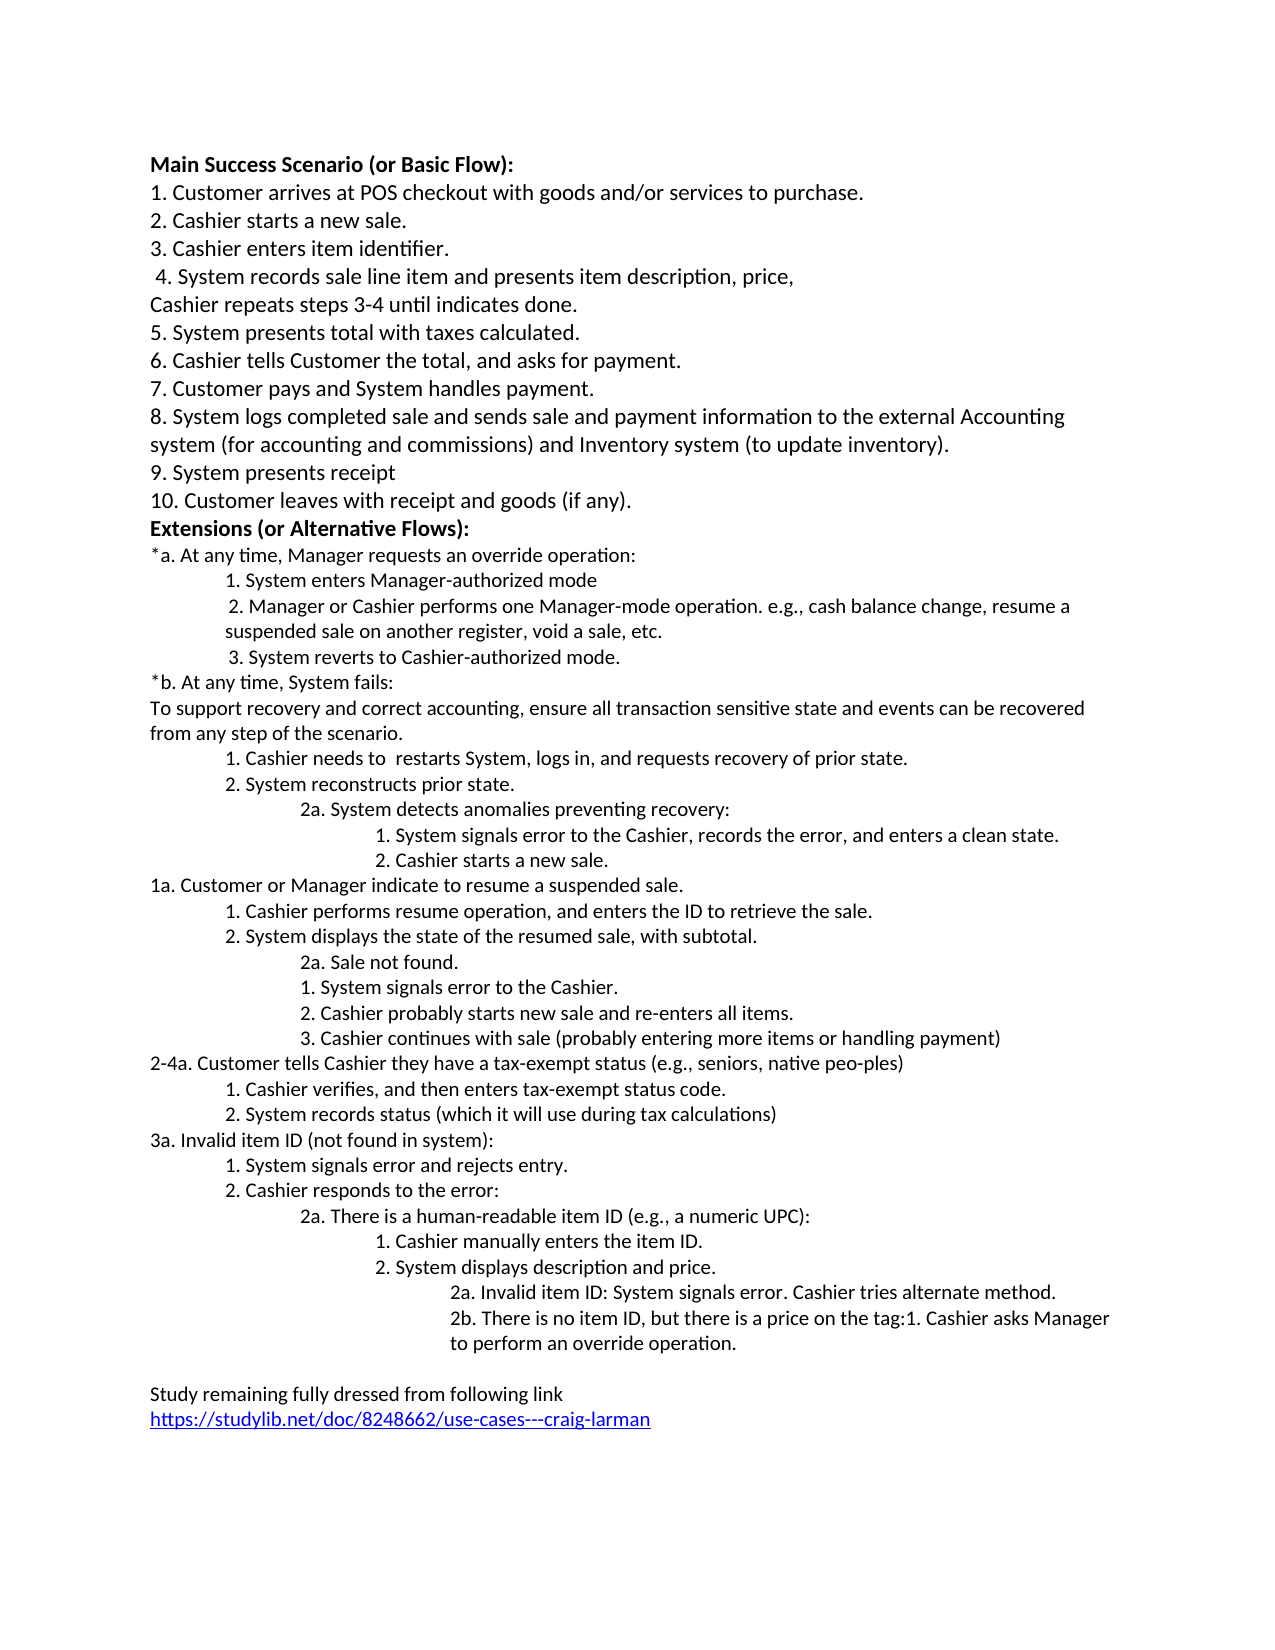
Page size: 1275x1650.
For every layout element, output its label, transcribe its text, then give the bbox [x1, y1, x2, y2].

text 1. Cashier manually enters the item ID. [300, 1228, 1125, 1254]
text 6. Cashier tells Customer the total, and asks for payment. [150, 346, 1125, 374]
text 3. Cashier enters item identifier. [150, 234, 1125, 262]
text 2. System reconstructs prior state. [150, 771, 1125, 796]
text 2. System records status (which it will use during tax calculations) [150, 1101, 1125, 1127]
text 3. Cashier continues with sale (probably entering more items or handling payment) [225, 1025, 1125, 1051]
text Study remaining fully dressed from following link [150, 1381, 1125, 1406]
text 1. System enters Manager-authorized mode [150, 568, 1125, 593]
text *a. At any time, Manager requests an override operation: [150, 542, 1125, 568]
text 1. Customer arrives at POS checkout with goods and/or services to purchase. [150, 178, 1125, 206]
text 2. Cashier responds to the error: [150, 1178, 1125, 1203]
text 2. Cashier starts a new sale. [150, 206, 1125, 234]
text 2a. There is a human-readable item ID (e.g., a numeric UPC): [225, 1203, 1125, 1228]
text 2. Cashier probably starts new sale and re-enters all items. [225, 1000, 1125, 1025]
text 1. System signals error and rejects entry. [150, 1152, 1125, 1178]
text 9. System presents receipt [150, 458, 1125, 486]
text 1. Cashier performs resume operation, and enters the ID to retrieve the sale. [150, 898, 1125, 923]
text 1. System signals error to the Cashier, records the error, and enters a clean state. [375, 822, 1125, 847]
text 2. System displays the state of the resumed sale, with subtotal. [150, 923, 1125, 949]
text 10. Customer leaves with receipt and goods (if any). [150, 486, 1125, 514]
text 2. System displays description and price. [300, 1254, 1125, 1279]
text Main Success Scenario (or Basic Flow): [150, 150, 1125, 178]
text https://studylib.net/doc/8248662/use-cases---craig-larman [150, 1406, 1125, 1432]
text 7. Customer pays and System handles payment. [150, 374, 1125, 402]
text 2. Cashier starts a new sale. [375, 847, 1125, 873]
text Extensions (or Alternative Flows): [150, 514, 1125, 542]
text 4. System records sale line item and presents item description, price, [150, 262, 1125, 290]
text Cashier repeats steps 3-4 until indicates done. [150, 290, 1125, 318]
text 2a. Invalid item ID: System signals error. Cashier tries alternate method. [375, 1279, 1125, 1305]
text 2a. System detects anomalies preventing recovery: [225, 796, 1125, 822]
text 3a. Invalid item ID (not found in system): [150, 1127, 1125, 1152]
text 2a. Sale not found. [225, 949, 1125, 974]
text 2. Manager or Cashier performs one Manager-mode operation. e.g., cash balance change, resume a suspended sale on another register, void a sale, etc. [225, 593, 1125, 644]
text 1a. Customer or Manager indicate to resume a suspended sale. [150, 873, 1125, 898]
text 1. System signals error to the Cashier. [225, 974, 1125, 1000]
text 1. Cashier verifies, and then enters tax-exempt status code. [150, 1076, 1125, 1101]
text 5. System presents total with taxes calculated. [150, 318, 1125, 346]
text 2b. There is no item ID, but there is a price on the tag:1. Cashier asks Manager to perform an override operation. [450, 1305, 1125, 1356]
text 8. System logs completed sale and sends sale and payment information to the external Accounting system (for accounting and commissions) and Inventory system (to update inventory). [150, 402, 1125, 458]
text 2-4a. Customer tells Cashier they have a tax-exempt status (e.g., seniors, native peo-ples) [150, 1051, 1125, 1076]
text 1. Cashier needs to restarts System, logs in, and requests recovery of prior state. [150, 746, 1125, 771]
text 3. System reverts to Cashier-authorized mode. [225, 644, 1125, 669]
text To support recovery and correct accounting, ensure all transaction sensitive state and events can be recovered from any step of the scenario. [150, 695, 1125, 746]
text *b. At any time, System fails: [150, 669, 1125, 695]
